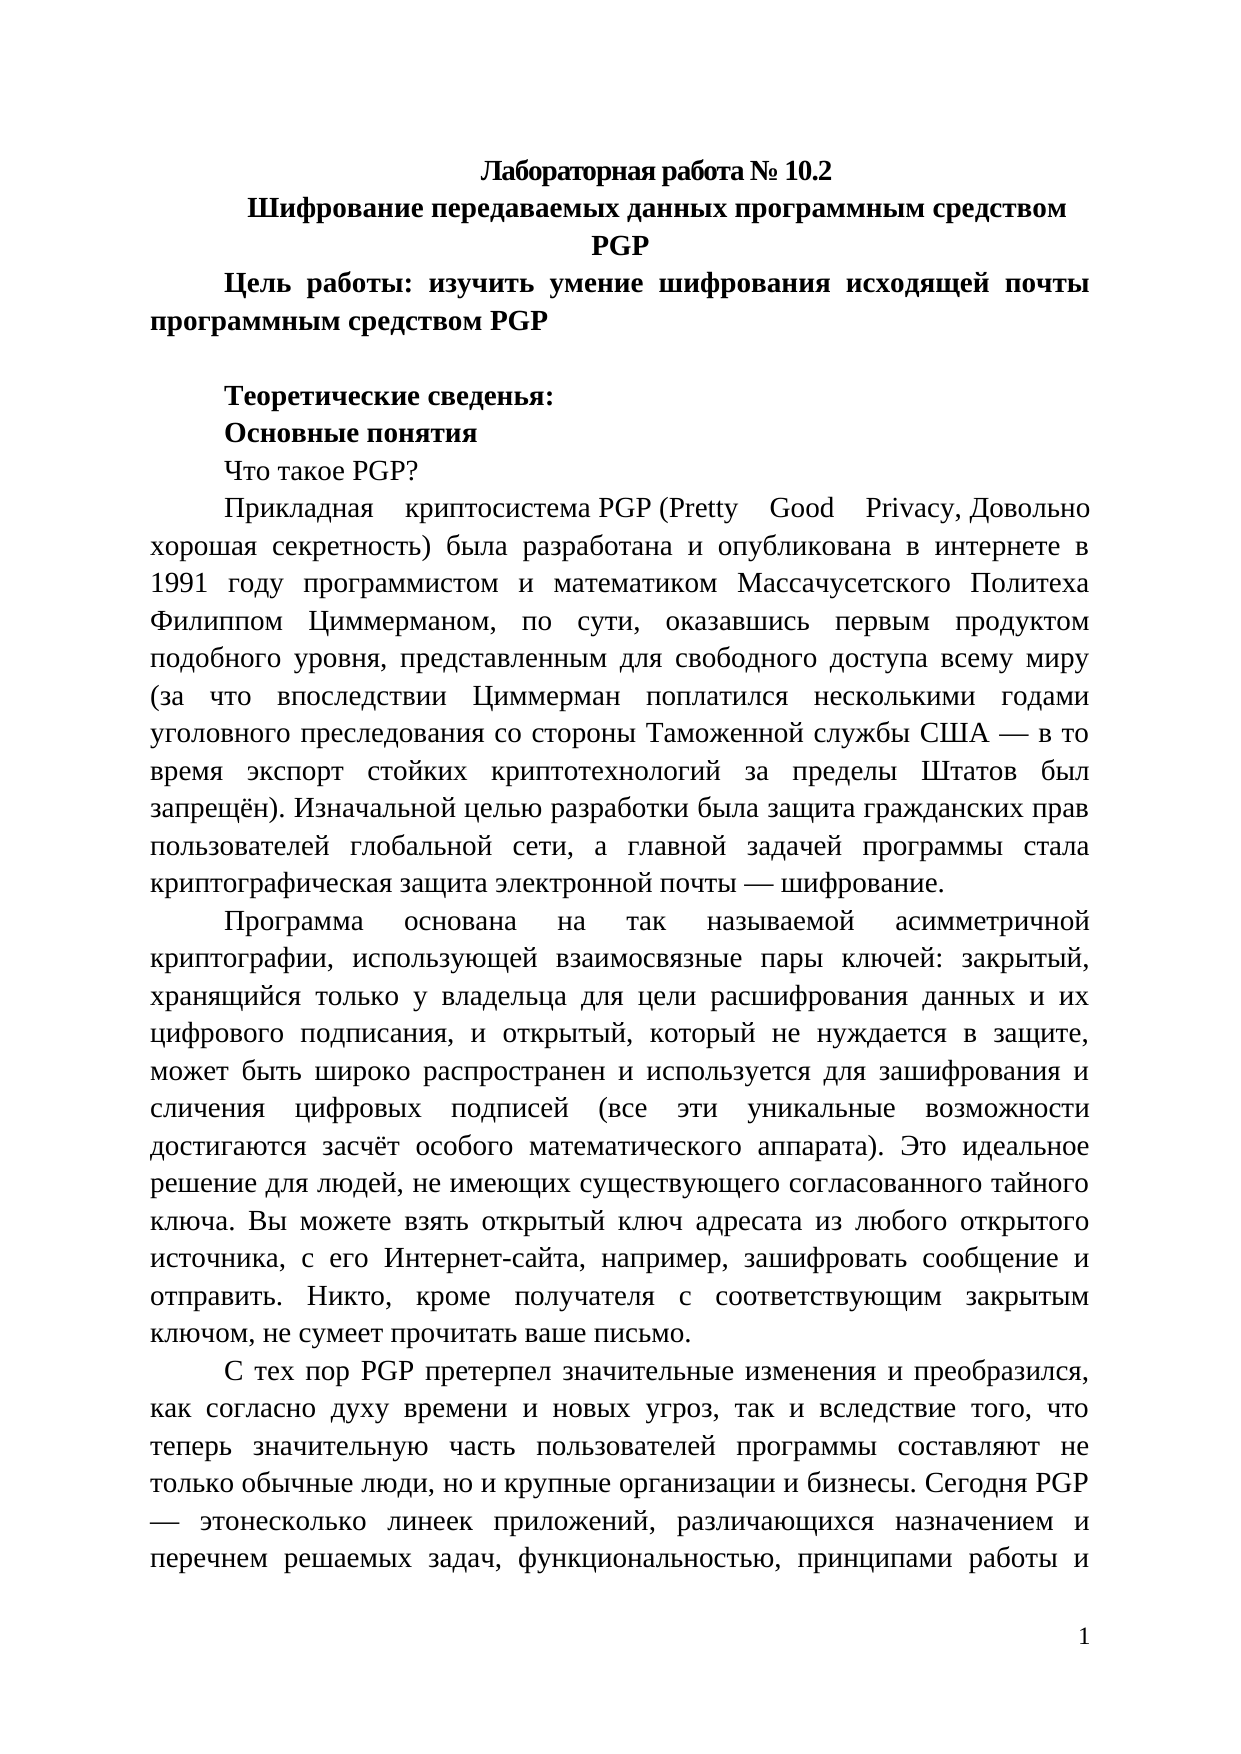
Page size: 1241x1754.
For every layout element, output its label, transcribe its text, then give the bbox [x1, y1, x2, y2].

text Прикладная криптосистема PGP (Pretty Good Privacy, Довольно хорошая секретность) была разработана и опубликована в интернете в 1991 году программистом и математиком Массачусетского Политеха Филиппом Циммерманом, по сути, оказавшись первым продуктом подобного уровня, представленным для свободного доступа всему миру (за что впоследствии Циммерман поплатился несколькими годами уголовного преследования со стороны Таможенной службы США — в то время экспорт стойких криптотехнологий за пределы Штатов был запрещён). Изначальной целью разработки была защита гражданских прав пользователей глобальной сети, а главной задачей программы стала криптографическая защита электронной почты — шифрование. [150, 487, 1090, 900]
text Программа основана на так называемой асимметричной криптографии, использующей взаимосвязные пары ключей: закрытый, хранящийся только у владельца для цели расшифрования данных и их цифрового подписания, и открытый, который не нуждается в защите, может быть широко распространен и используется для зашифрования и сличения цифровых подписей (все эти уникальные возможности достигаются засчёт особого математического аппарата). Это идеальное решение для людей, не имеющих существующего согласованного тайного ключа. Вы можете взять открытый ключ адресата из любого открытого источника, с его Интернет-сайта, например, зашифровать сообщение и отправить. Никто, кроме получателя с соответствующим закрытым ключом, не сумеет прочитать ваше письмо. [150, 900, 1090, 1350]
subtitle Шифрование передаваемых данных программным средством PGP [150, 187, 1090, 262]
title Лабораторная работа № 10.2 [150, 150, 1090, 187]
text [150, 1350, 1090, 1575]
text Что такое PGP? [150, 450, 1090, 487]
subtitle Основные понятия [150, 412, 1090, 450]
text Цель работы: изучить умение шифрования исходящей почты программным средством PGP [150, 262, 1090, 337]
text Теоретические сведенья: [150, 375, 1090, 412]
